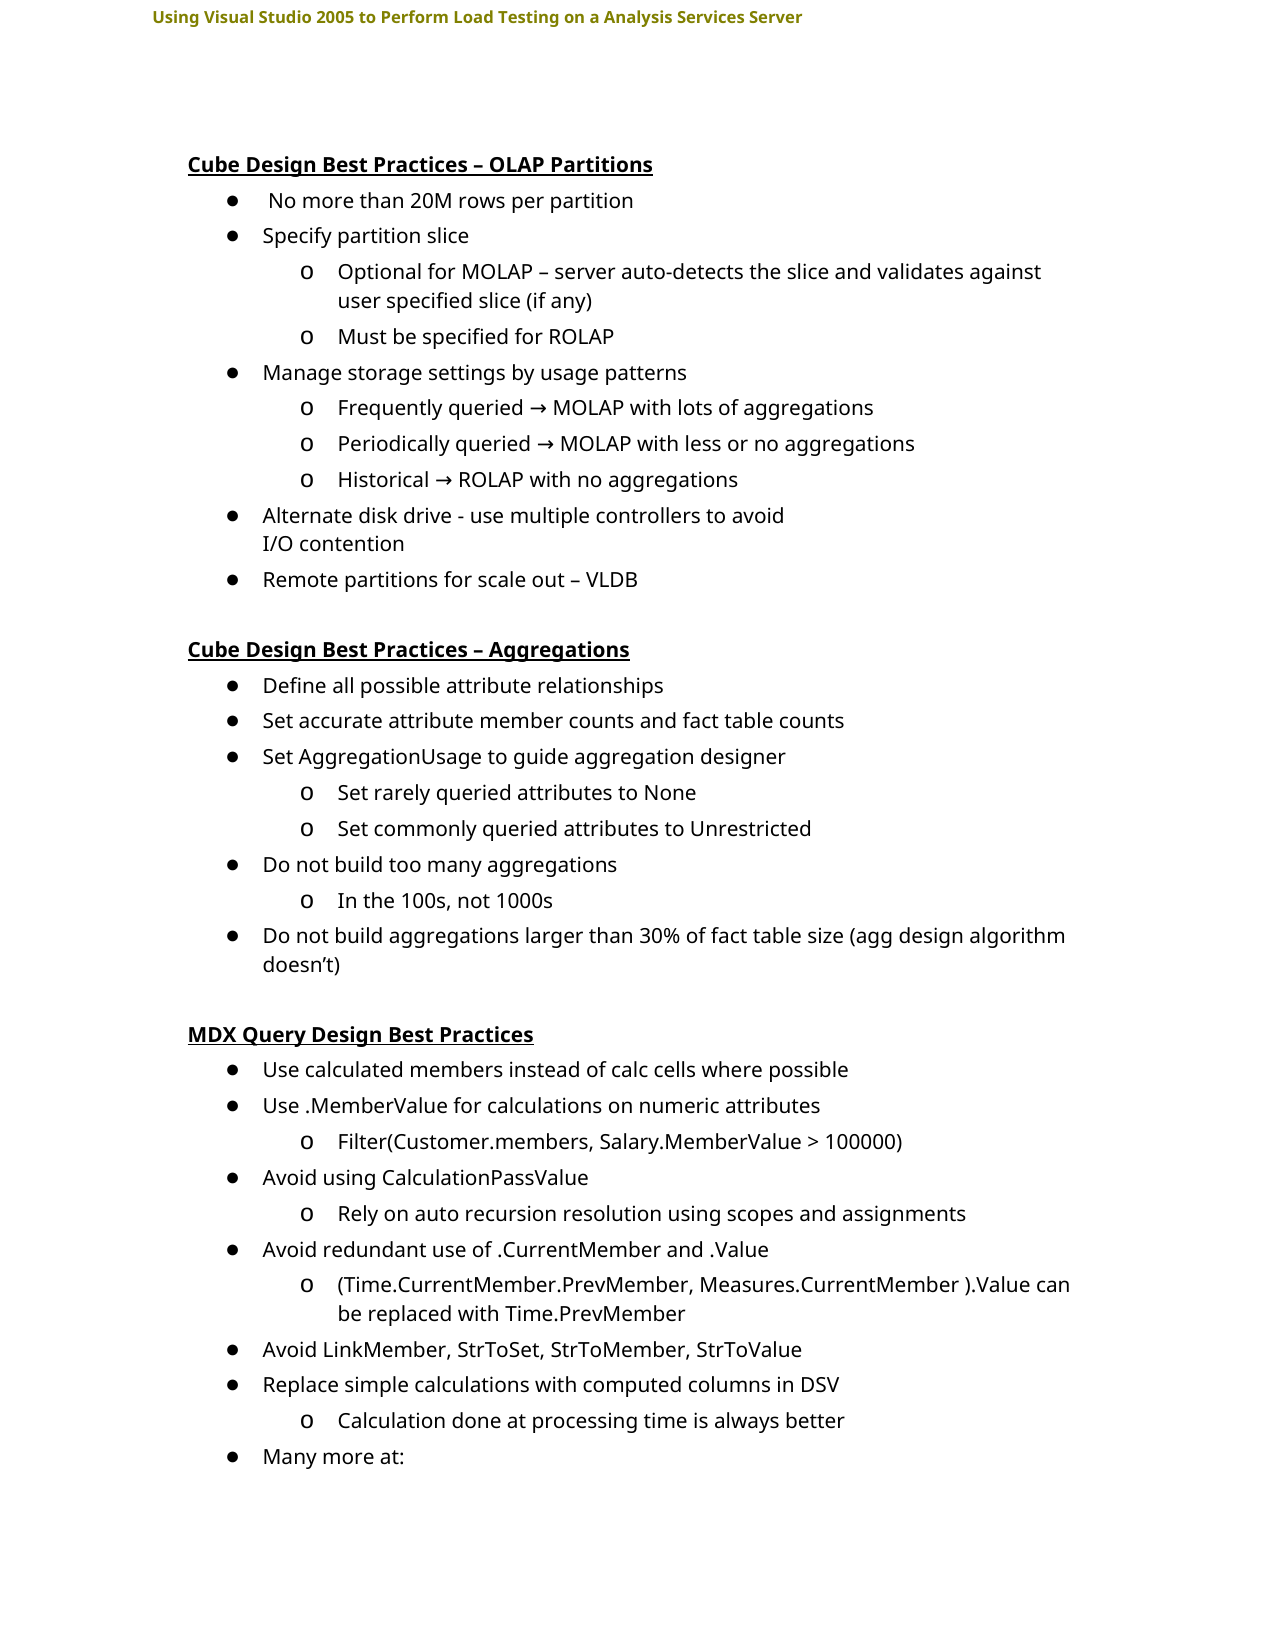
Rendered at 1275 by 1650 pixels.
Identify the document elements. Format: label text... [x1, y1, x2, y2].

list Manage storage settings by usage patterns [225, 356, 1087, 386]
list Do not build too many aggregations [225, 849, 1087, 878]
list Calculation done at processing time is always better [300, 1405, 1087, 1435]
list Rely on auto recursion resolution using scopes and assignments [300, 1198, 1087, 1227]
list No more than 20M rows per partition [225, 185, 1087, 214]
list Remote partitions for scale out – VLDB [225, 564, 1087, 594]
list Avoid LinkMember, StrToSet, StrToMember, StrToValue [225, 1334, 1087, 1363]
list Set rarely queried attributes to None [300, 777, 1087, 807]
list Define all possible attribute relationships [225, 669, 1087, 699]
list Use .MemberValue for calculations on numeric attributes [225, 1090, 1087, 1120]
list Avoid using CalculationPassValue [225, 1162, 1087, 1191]
text MDX Query Design Best Practices [187, 1020, 1087, 1048]
list Replace simple calculations with computed columns in DSV [225, 1369, 1087, 1399]
list Alternate disk drive - use multiple controllers to avoid I/O contention [225, 500, 1087, 558]
list Must be specified for ROLAP [300, 321, 1087, 350]
list Avoid redundant use of .CurrentMember and .Value [225, 1233, 1087, 1263]
list In the 100s, not 1000s [300, 884, 1087, 914]
list Frequently queried → MOLAP with lots of aggregations [300, 392, 1087, 422]
list Use calculated members instead of calc cells where possible [225, 1054, 1087, 1084]
list Set AggregationUsage to guide aggregation designer [225, 741, 1087, 771]
list Do not build aggregations larger than 30% of fact table size (agg design algorithm doesn’t) [225, 920, 1087, 978]
list (Time.CurrentMember.PrevMember, Measures.CurrentMember ).Value can be replaced with Time.PrevMember [300, 1269, 1087, 1327]
list Filter(Customer.members, Salary.MemberValue > 100000) [300, 1126, 1087, 1156]
list Optional for MOLAP – server auto-detects the slice and validates against user specified slice (if any) [300, 256, 1087, 314]
text Cube Design Best Practices – Aggregations [187, 635, 1087, 663]
list Set commonly queried attributes to Unrestricted [300, 813, 1087, 842]
list Periodically queried → MOLAP with less or no aggregations [300, 428, 1087, 458]
list Specify partition slice [225, 221, 1087, 250]
text Cube Design Best Practices – OLAP Partitions [187, 150, 1087, 178]
list Historical → ROLAP with no aggregations [300, 464, 1087, 493]
list Many more at: [225, 1441, 1087, 1471]
list Set accurate attribute member counts and fact table counts [225, 705, 1087, 735]
